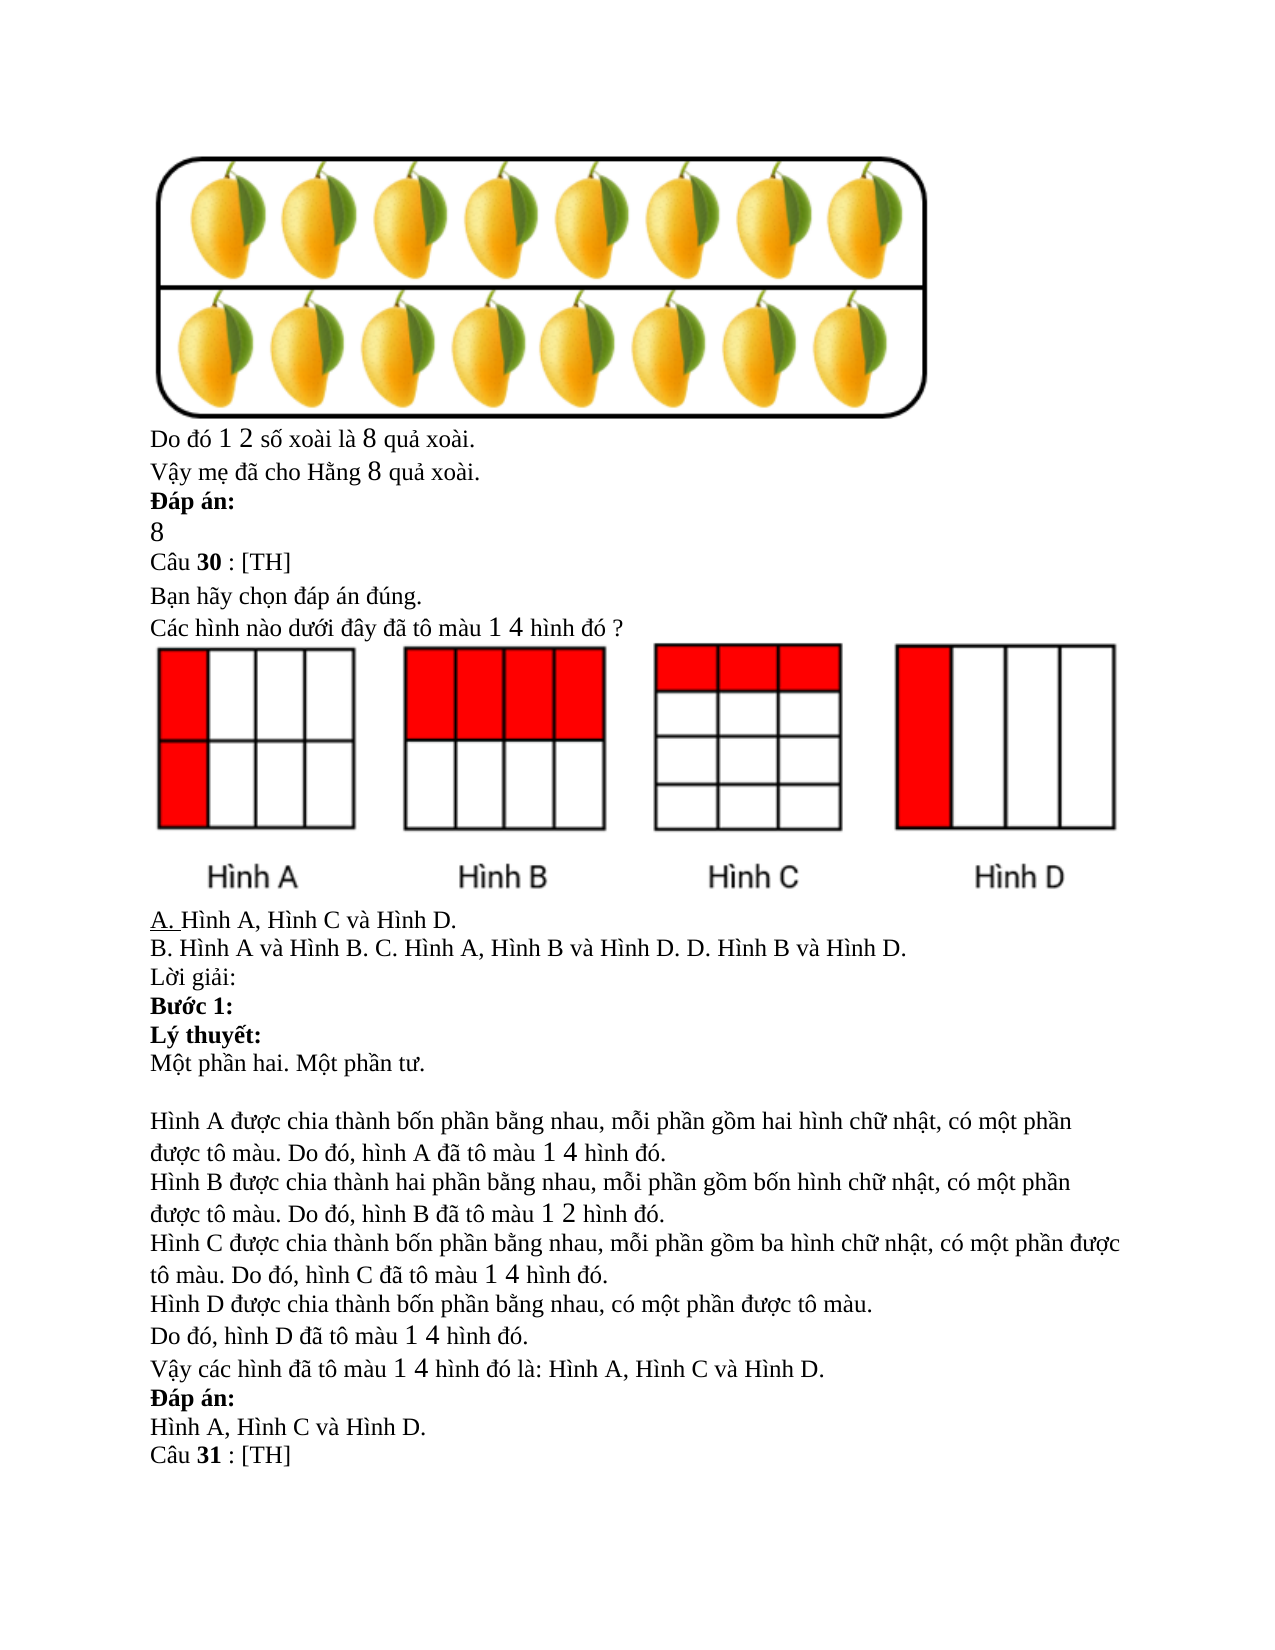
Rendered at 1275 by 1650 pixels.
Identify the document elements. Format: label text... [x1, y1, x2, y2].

picture [150, 150, 932, 422]
text Lý thuyết: Một phần hai. Một phần tư. Hình A được chia thành bốn phần bằng nhau, mỗi phần gồm hai hình chữ nhật, có một phần được tô màu. Do đó, hình A đã tô màu 1 4 hình đó. Hình B được chia thành hai phần bằng nhau, mỗi phần gồm bốn hình chữ nhật, có một phần được tô màu. Do đó, hình B đã tô màu 1 2 hình đó. Hình C được chia thành bốn phần bằng nhau, mỗi phần gồm ba hình chữ nhật, có một phần được tô màu. Do đó, hình C đã tô màu 1 4 hình đó. Hình D được chia thành bốn phần bằng nhau, có một phần được tô màu. Do đó, hình D đã tô màu 1 4 hình đó. Vậy các hình đã tô màu 1 4 hình đó là: Hình A, Hình C và Hình D. Đáp án: Hình A, Hình C và Hình D. [150, 1020, 1125, 1441]
text Bạn hãy chọn đáp án đúng. Các hình nào dưới đây đã tô màu 1 4 hình đó ? [150, 581, 1125, 642]
text Câu 31 : [TH] [150, 1441, 1125, 1469]
text Câu 30 : [TH] [150, 547, 1125, 576]
text Lời giải: [150, 962, 1125, 991]
picture [150, 642, 1125, 900]
text B. Hình A và Hình B. C. Hình A, Hình B và Hình D. D. Hình B và Hình D. [150, 933, 1125, 962]
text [150, 150, 1125, 547]
text Bước 1: [150, 991, 1125, 1020]
text A. Hình A, Hình C và Hình D. [150, 905, 1125, 933]
